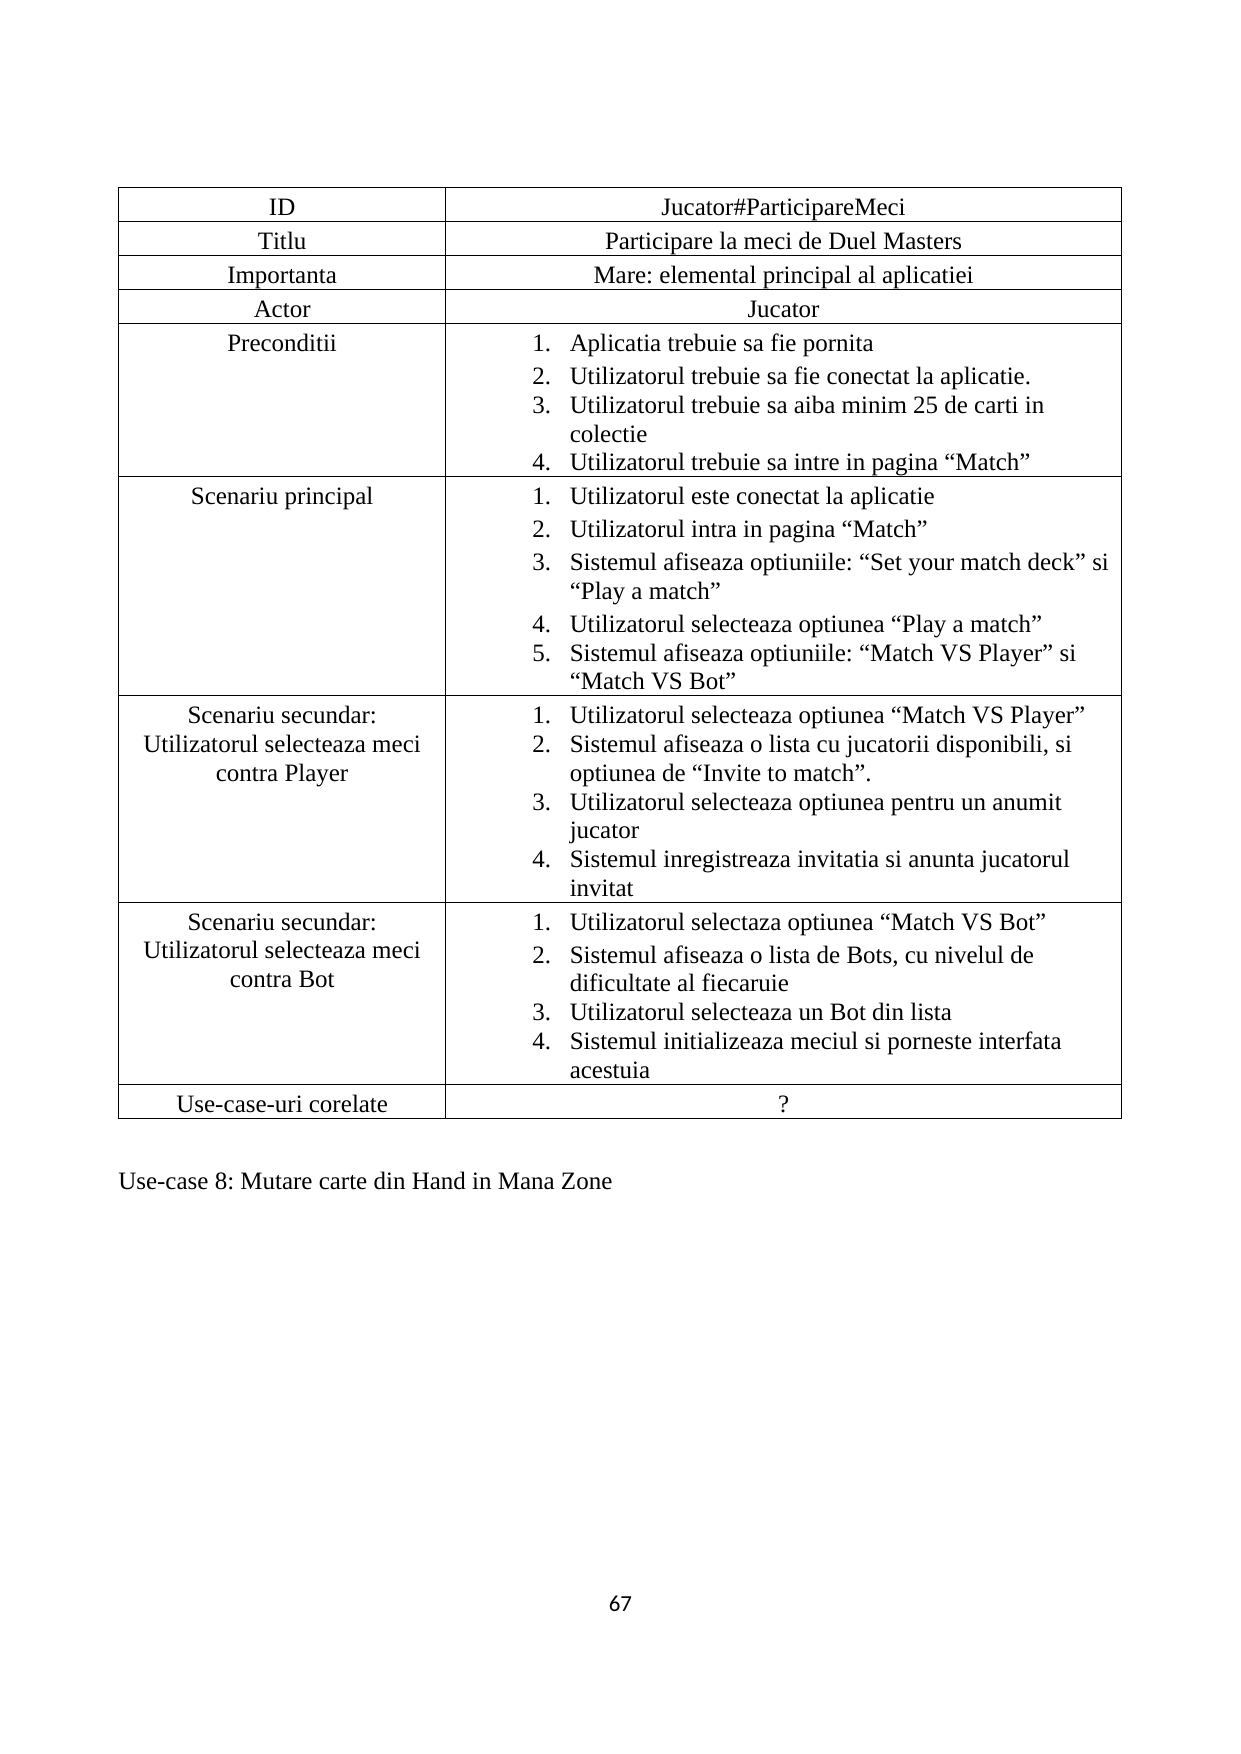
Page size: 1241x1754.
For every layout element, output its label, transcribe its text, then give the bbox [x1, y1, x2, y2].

table_cell Actor [119, 290, 445, 323]
table_cell Titlu [119, 222, 445, 255]
table_cell Participare la meci de Duel Masters [446, 222, 1121, 255]
table_cell Aplicatia trebuie sa fie pornita Utilizatorul trebuie sa fie conectat la aplicatie. Utilizatorul trebuie sa aiba minim 25 de carti in colectie Utilizatorul trebuie sa intre in pagina “Match” [446, 324, 1121, 476]
table_cell Preconditii [119, 324, 445, 476]
table_cell Importanta [119, 256, 445, 289]
table_cell Utilizatorul este conectat la aplicatie Utilizatorul intra in pagina “Match” Sistemul afiseaza optiuniile: “Set your match deck” si “Play a match” Utilizatorul selecteaza optiunea “Play a match” Sistemul afiseaza optiuniile: “Match VS Player” si “Match VS Bot” [446, 477, 1121, 695]
table_cell Scenariu secundar: Utilizatorul selecteaza meci contra Player [119, 696, 445, 902]
table_cell Utilizatorul selectaza optiunea “Match VS Bot” Sistemul afiseaza o lista de Bots, cu nivelul de dificultate al fiecaruie Utilizatorul selecteaza un Bot din lista Sistemul initializeaza meciul si porneste interfata acestuia [446, 903, 1121, 1083]
table_cell ? [446, 1085, 1121, 1117]
table_cell Use-case-uri corelate [119, 1085, 445, 1117]
table_cell Jucator [446, 290, 1121, 323]
table_cell Scenariu principal [119, 477, 445, 695]
table_cell Scenariu secundar: Utilizatorul selecteaza meci contra Bot [119, 903, 445, 1083]
table_header ID [119, 188, 445, 221]
table_cell Mare: elemental principal al aplicatiei [446, 256, 1121, 289]
table_header Jucator#ParticipareMeci [446, 188, 1121, 221]
table_cell Utilizatorul selecteaza optiunea “Match VS Player” Sistemul afiseaza o lista cu jucatorii disponibili, si optiunea de “Invite to match”. Utilizatorul selecteaza optiunea pentru un anumit jucator Sistemul inregistreaza invitatia si anunta jucatorul invitat [446, 696, 1121, 902]
text Use-case 8: Mutare carte din Hand in Mana Zone [118, 1166, 1122, 1195]
